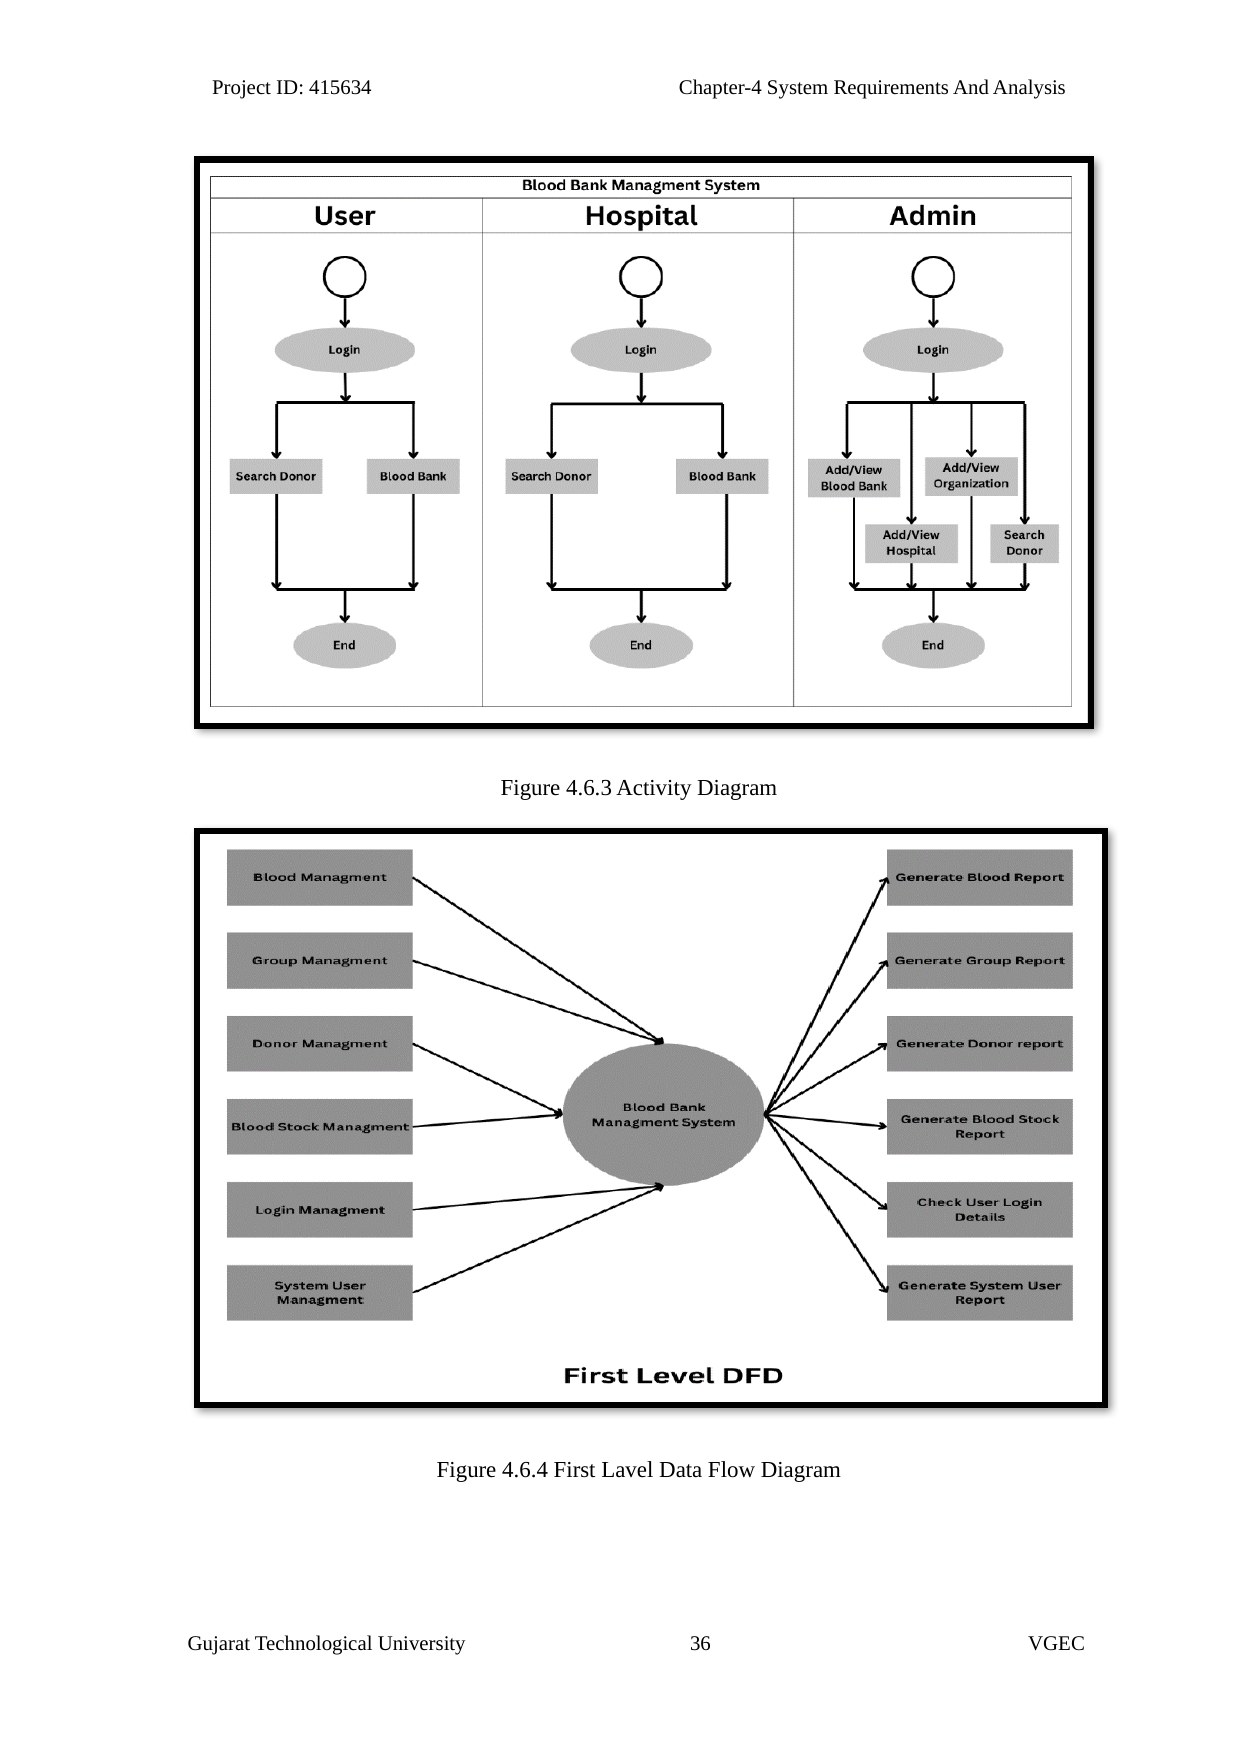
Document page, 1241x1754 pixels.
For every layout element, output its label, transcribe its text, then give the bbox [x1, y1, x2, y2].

text Figure 4.6.3 Activity Diagram [187, 774, 1090, 801]
picture [200, 834, 1102, 1402]
picture [200, 163, 1088, 723]
text Figure 4.6.4 First Lavel Data Flow Diagram [187, 1456, 1090, 1482]
